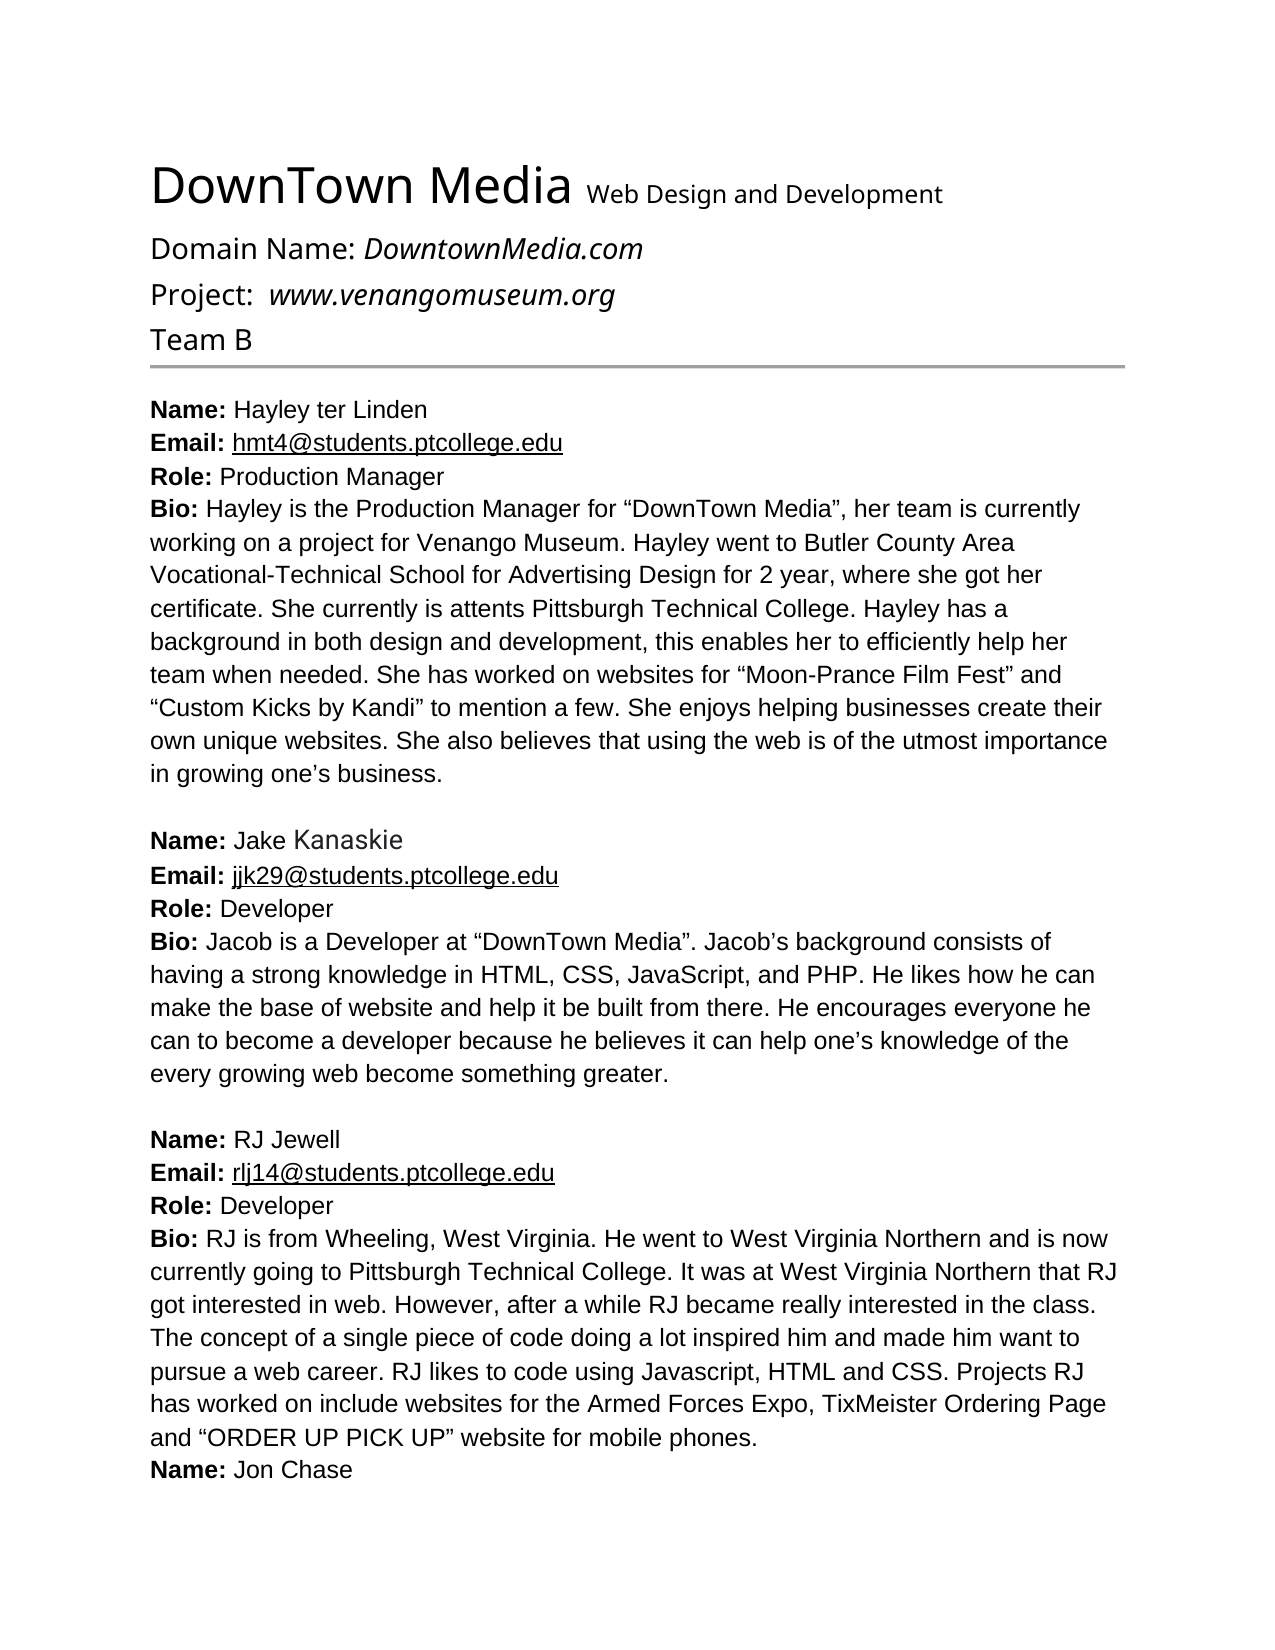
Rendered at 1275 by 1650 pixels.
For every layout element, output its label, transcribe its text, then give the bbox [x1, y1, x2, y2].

text Name: Jake Kanaskie [150, 825, 1125, 856]
text Role: Developer [150, 894, 1125, 923]
text Domain Name: DowntownMedia.com [150, 228, 1125, 268]
text Role: Developer [150, 1191, 1125, 1220]
text Bio: Jacob is a Developer at “DownTown Media”. Jacob’s background consists of [150, 927, 1125, 956]
text Bio: RJ is from Wheeling, West Virginia. He went to West Virginia Northern and is now currently going to Pittsburgh Technical College. It was at West Virginia Northern that RJ got interested in web. However, after a while RJ became really interested in the class. The concept of a single piece of code doing a lot inspired him and made him want to pursue a web career. RJ likes to code using Javascript, HTML and CSS. Projects RJ has worked on include websites for the Armed Forces Expo, TixMeister Ordering Page and “ORDER UP PICK UP” website for mobile phones. [150, 1224, 1125, 1451]
text Team B [150, 319, 1125, 359]
text Email: rlj14@students.ptcollege.edu [150, 1158, 1125, 1187]
text Name: Hayley ter Linden [150, 395, 1125, 424]
text Name: Jon Chase [150, 1456, 1125, 1484]
text Project: www.venangomuseum.org [150, 274, 1125, 314]
text Email: hmt4@students.ptcollege.edu [150, 428, 1125, 457]
text Role: Production Manager [150, 461, 1125, 490]
text Bio: Hayley is the Production Manager for “DownTown Media”, her team is currently working on a project for Venango Museum. Hayley went to Butler County Area Vocational-Technical School for Advertising Design for 2 year, where she got her certificate. She currently is attents Pittsburgh Technical College. Hayley has a background in both design and development, this enables her to efficiently help her team when needed. She has worked on websites for “Moon-Prance Film Fest” and “Custom Kicks by Kandi” to mention a few. She enjoys helping businesses create their own unique websites. She also believes that using the web is of the utmost importance in growing one’s business. [150, 494, 1125, 787]
text Email: jjk29@students.ptcollege.edu [150, 861, 1125, 890]
text Name: RJ Jewell [150, 1125, 1125, 1154]
text DownTown Media Web Design and Development [150, 150, 1125, 218]
text having a strong knowledge in HTML, CSS, JavaScript, and PHP. He likes how he can make the base of website and help it be built from there. He encourages everyone he can to become a developer because he believes it can help one’s knowledge of the every growing web become something greater. [150, 960, 1125, 1088]
